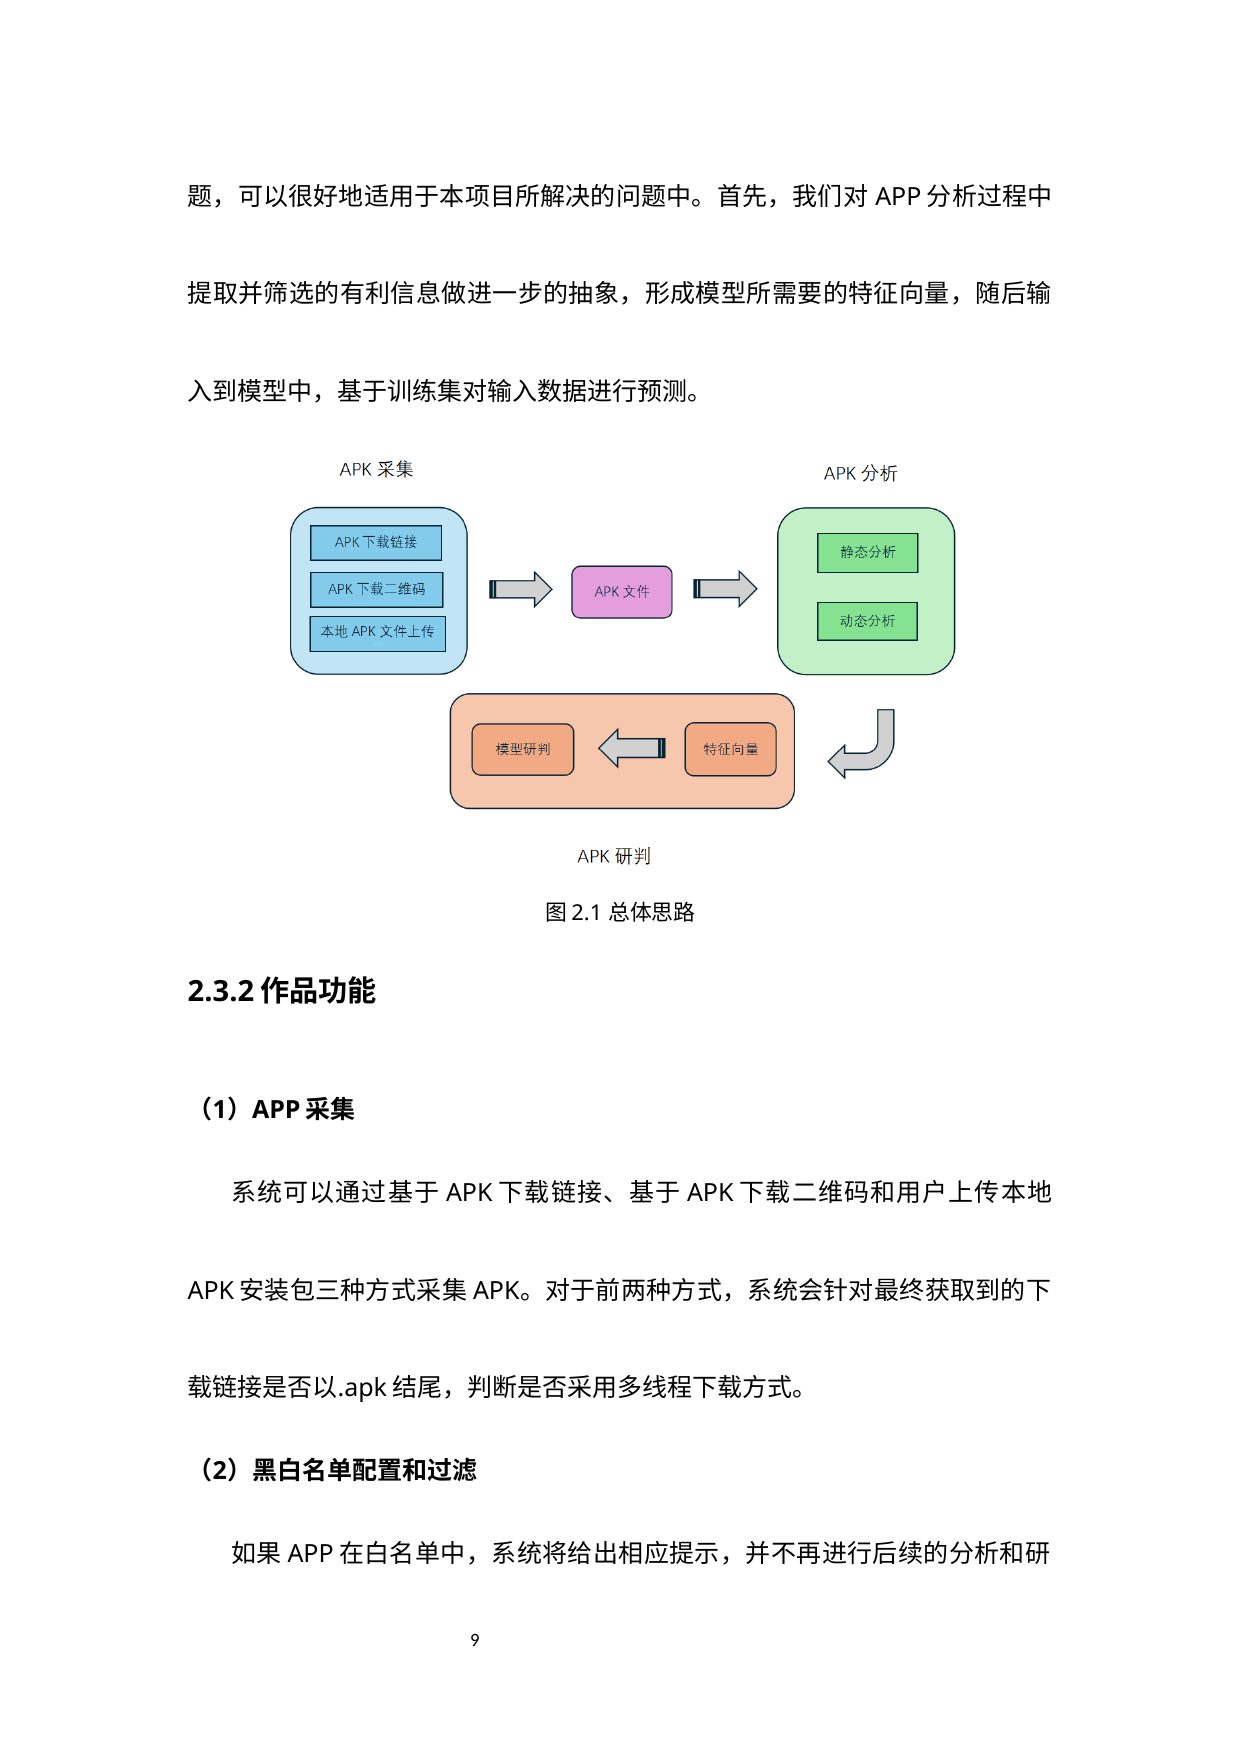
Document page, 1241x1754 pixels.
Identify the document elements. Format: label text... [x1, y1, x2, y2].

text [187, 162, 1053, 422]
list （1）APP采集 [187, 1075, 1053, 1140]
text 图2.1 总体思路 [187, 895, 1053, 928]
subtitle 2.3.2作品功能 [187, 957, 1053, 1022]
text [187, 1519, 1053, 1584]
picture [257, 440, 983, 882]
text （2）黑白名单配置和过滤 [187, 1436, 1053, 1501]
text 系统可以通过基于APK下载链接、基于APK下载二维码和用户上传本地APK安装包三种方式采集APK。对于前两种方式，系统会针对最终获取到的下载链接是否以.apk结尾，判断是否采用多线程下载方式。 [187, 1158, 1053, 1418]
